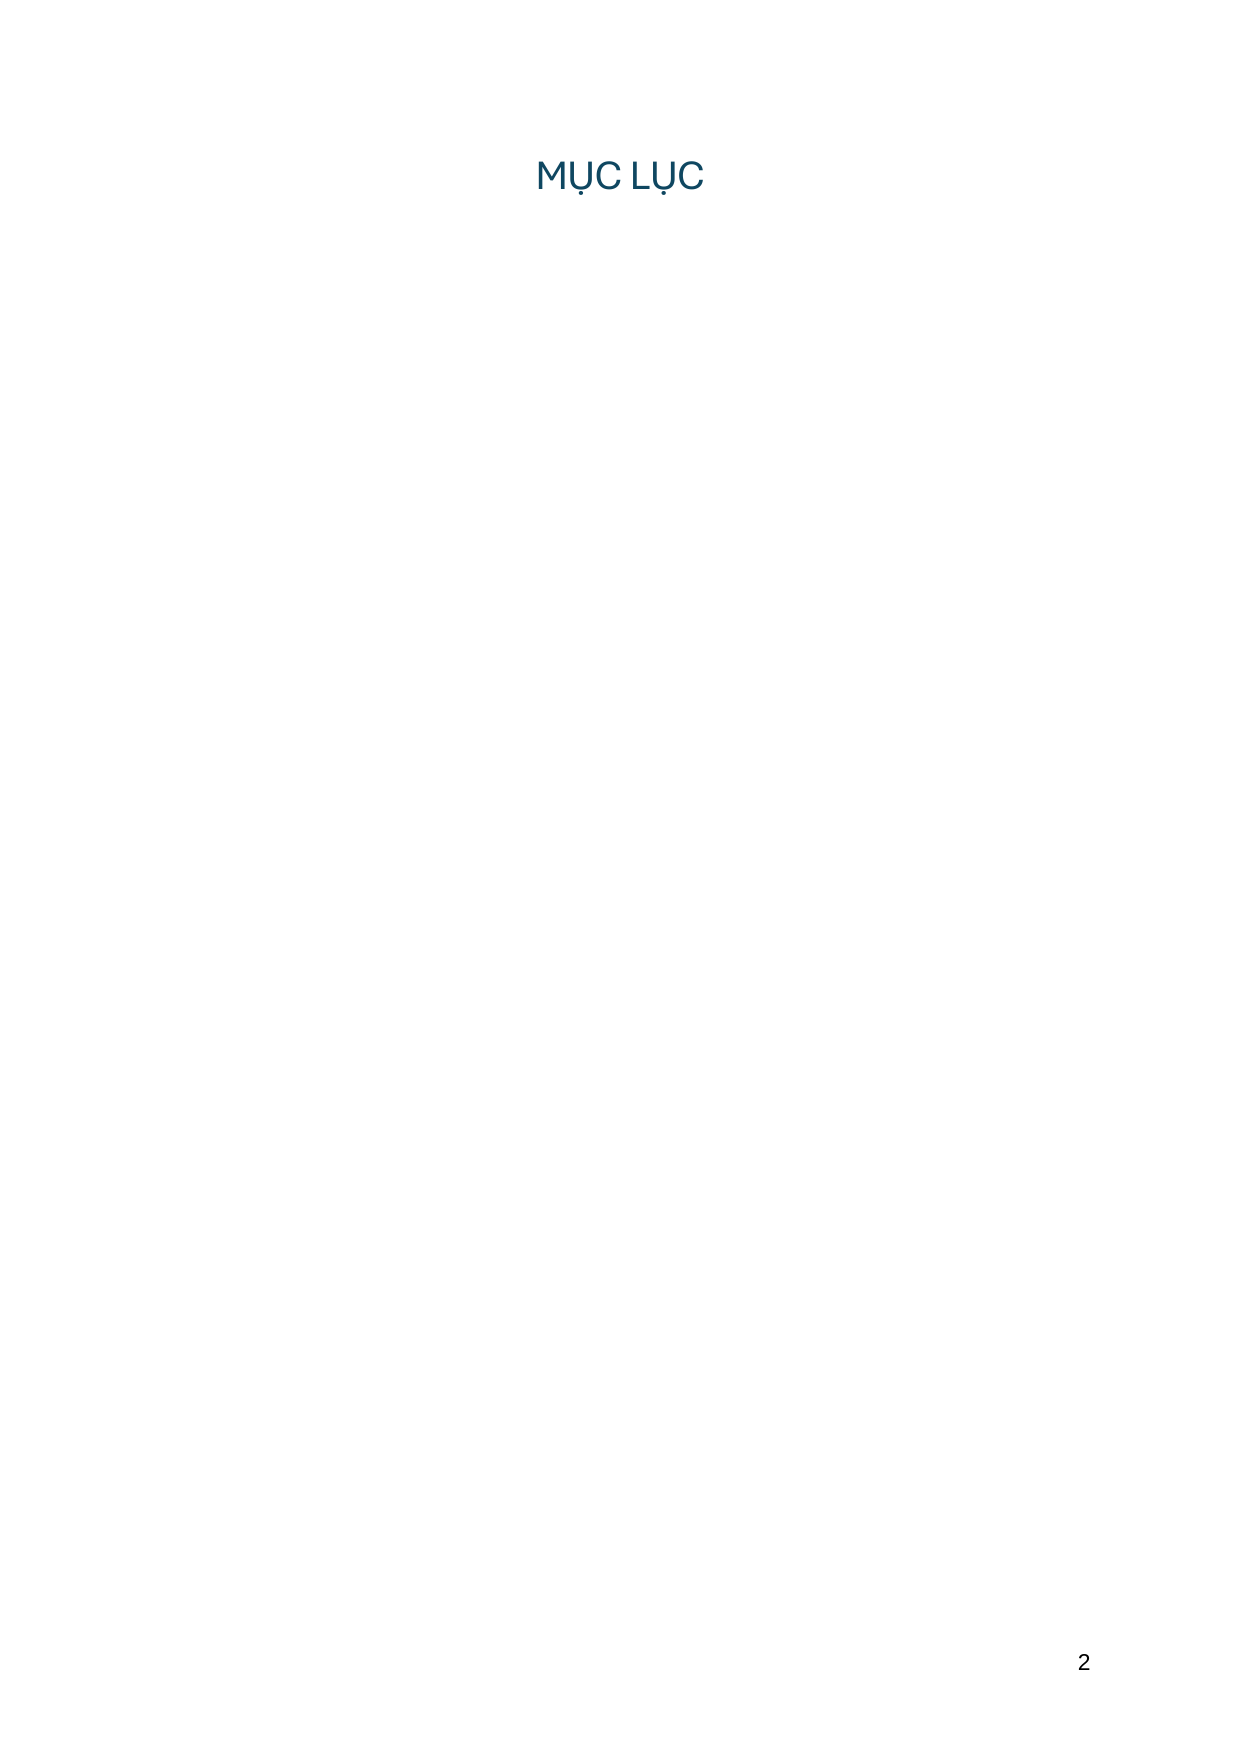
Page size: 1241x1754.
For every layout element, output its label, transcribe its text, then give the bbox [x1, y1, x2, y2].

subtitle MỤC LỤC [150, 150, 1090, 201]
